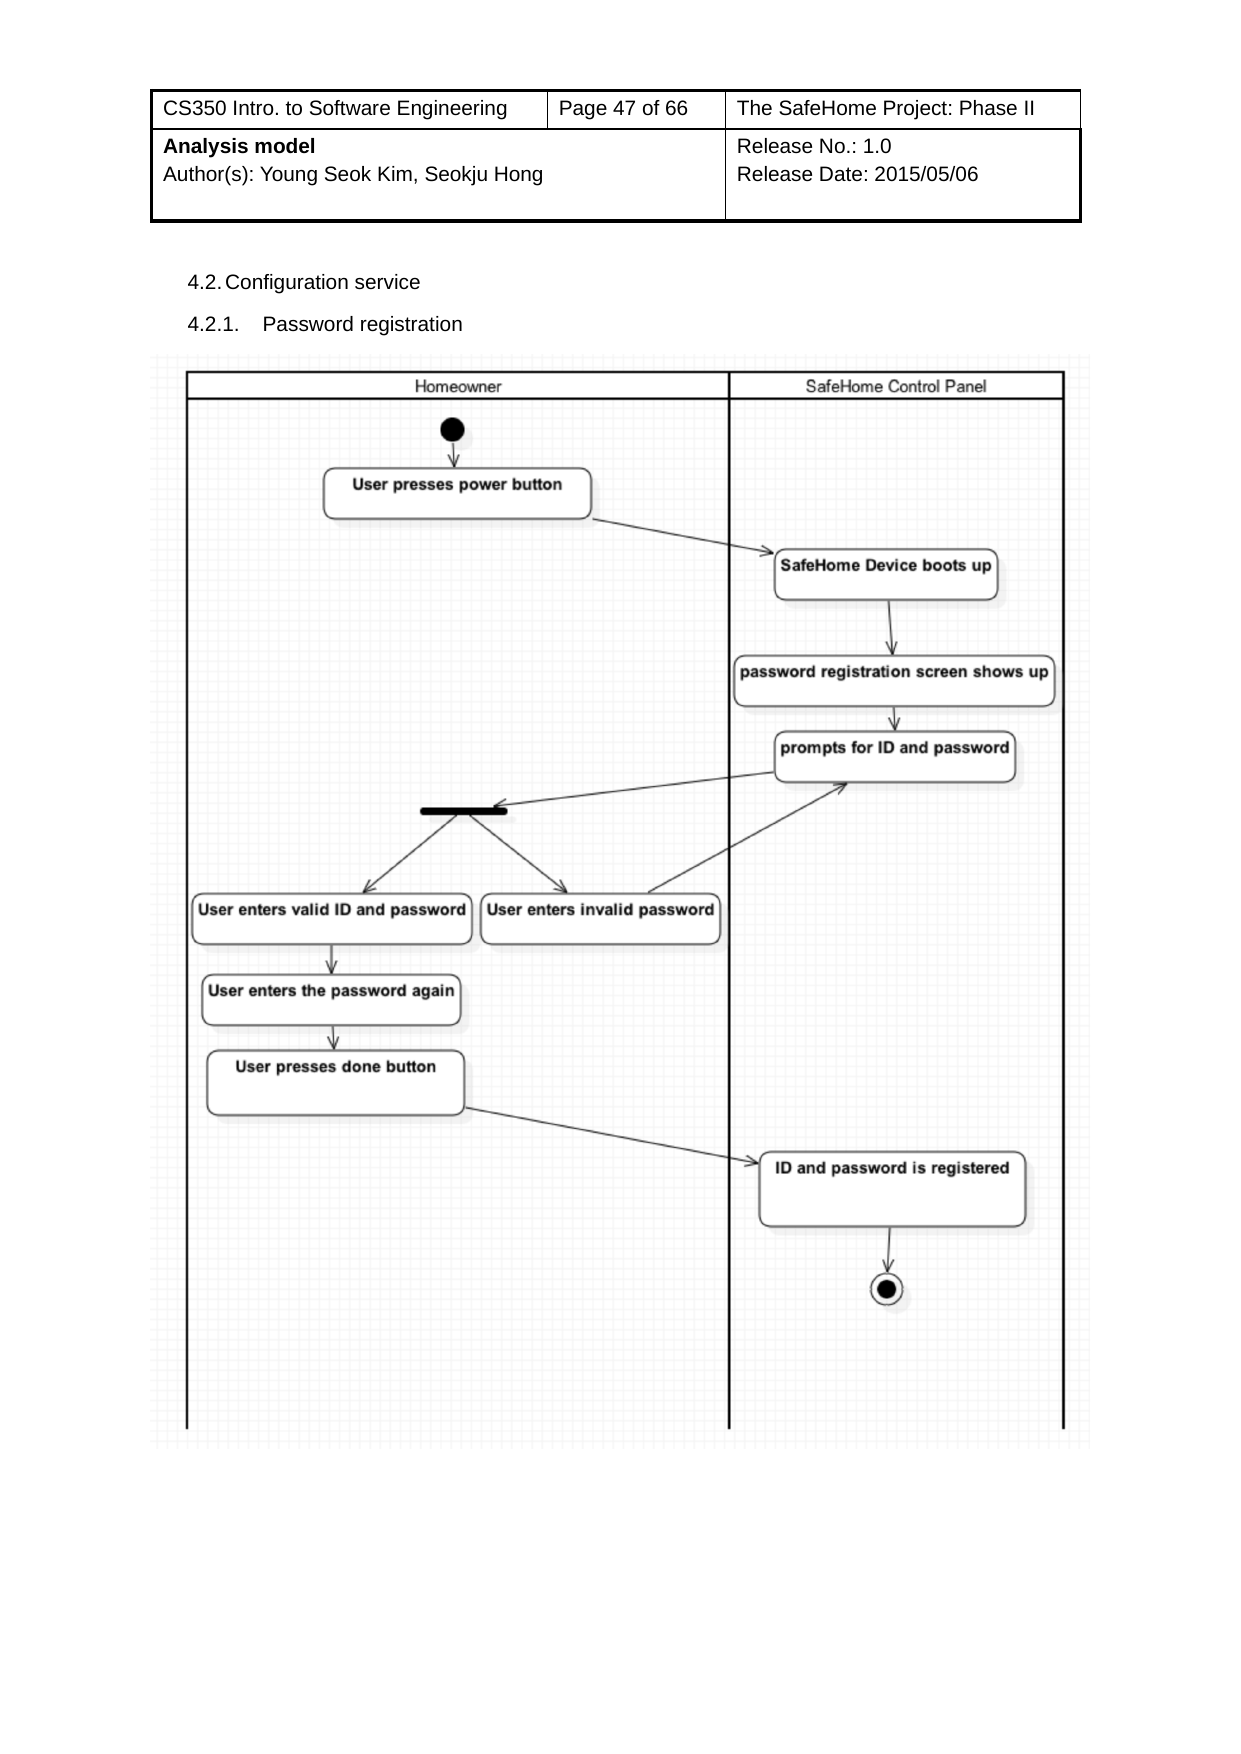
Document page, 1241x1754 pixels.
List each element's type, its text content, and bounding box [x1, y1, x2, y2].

subtitle Configuration service [187, 269, 1090, 293]
subtitle Password registration [187, 312, 1090, 336]
picture [150, 354, 1091, 1449]
